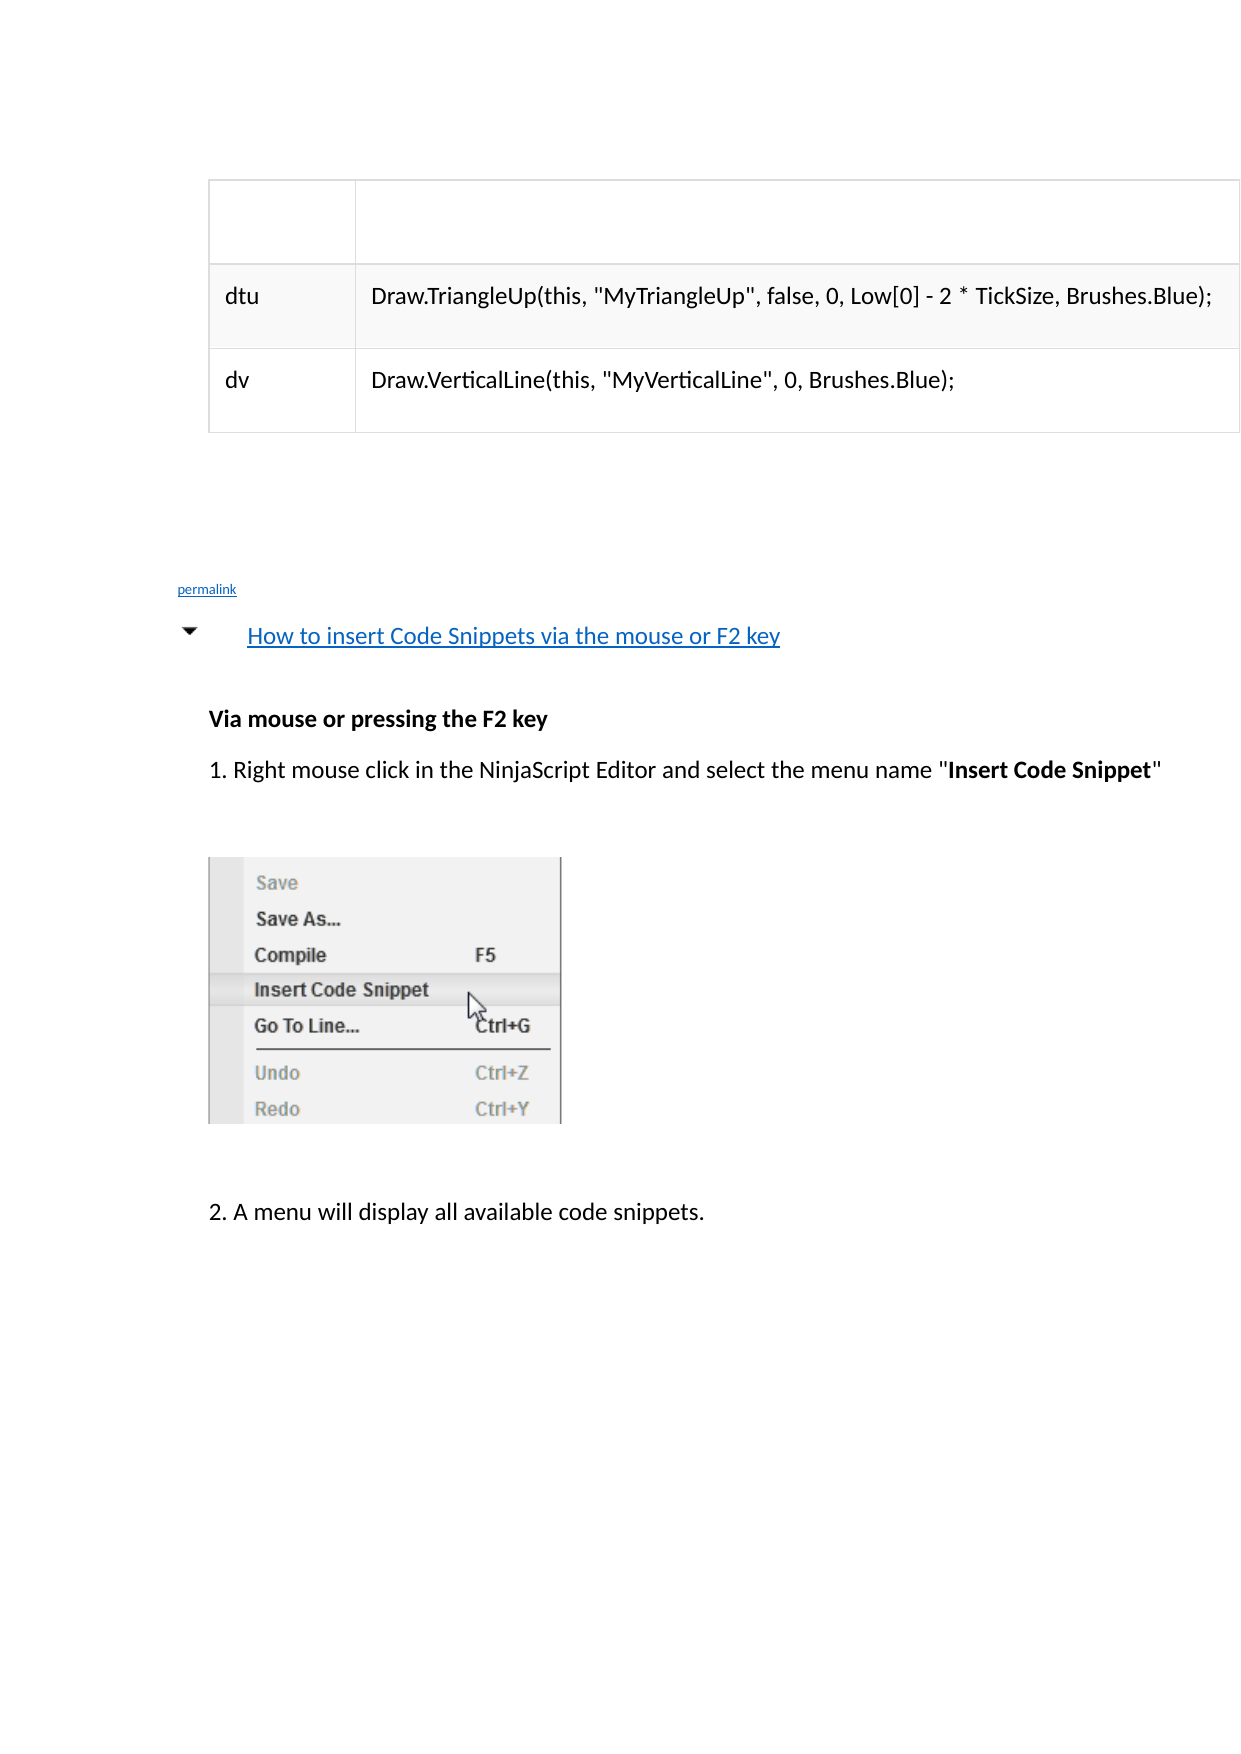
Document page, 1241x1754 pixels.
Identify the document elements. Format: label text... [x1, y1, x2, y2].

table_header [177, 148, 1240, 568]
text How to insert Code Snippets via the mouse or F2 key [177, 619, 1063, 651]
picture [177, 619, 203, 645]
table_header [177, 672, 1240, 1331]
picture [208, 857, 562, 1124]
text permalink [177, 568, 1063, 598]
